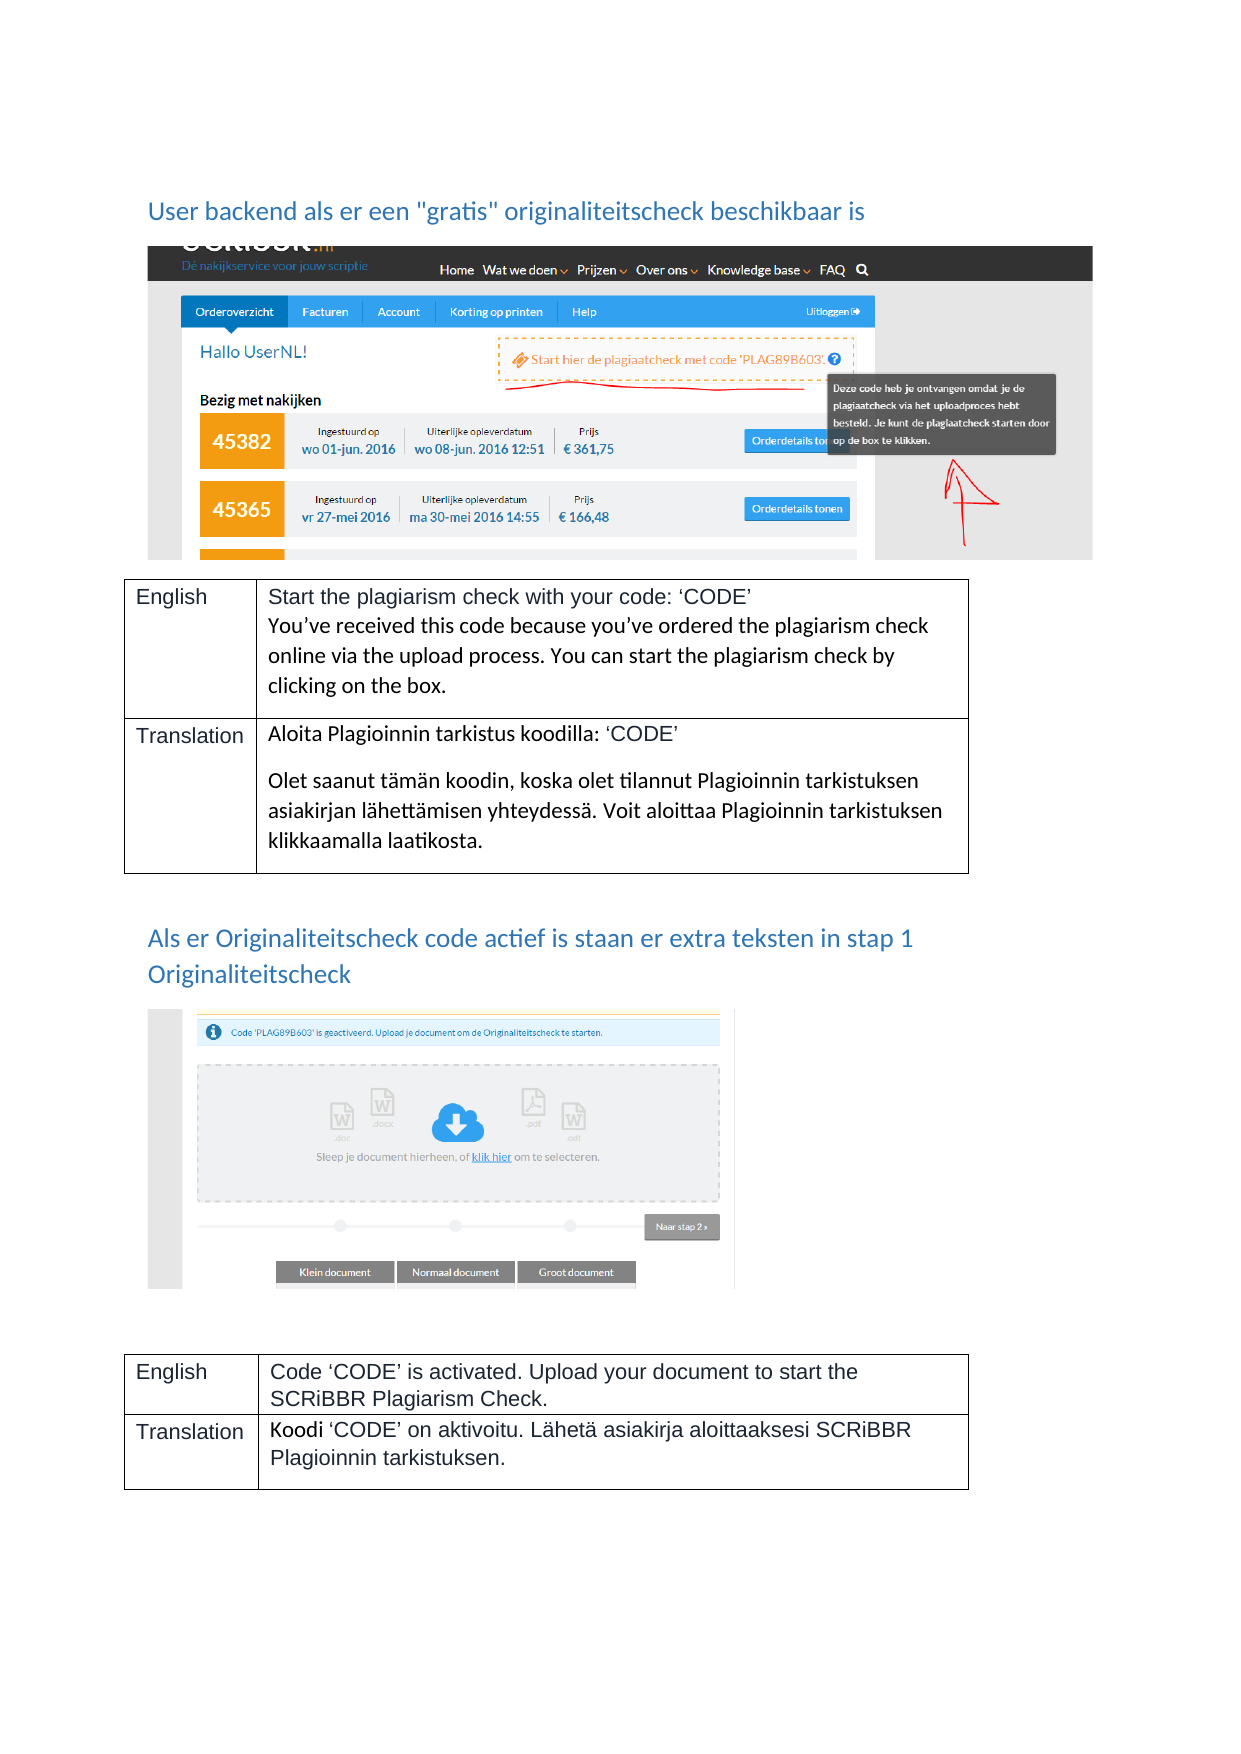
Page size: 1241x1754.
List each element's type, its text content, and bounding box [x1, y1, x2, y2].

table_header Start the plagiarism check with your code: ‘CODE’ You’ve received this code because you’ve ordered the plagiarism check online via the upload process. You can start the plagiarism check by clicking on the box. [257, 580, 968, 718]
table_header Code ‘CODE’ is activated. Upload your document to start the SCRiBBR Plagiarism Check. [259, 1355, 968, 1414]
text User backend als er een "gratis" originaliteitscheck beschikbaar is [148, 194, 1093, 227]
table_cell Translation [125, 1415, 258, 1489]
table_cell Translation [125, 719, 256, 873]
table_cell Koodi ‘CODE’ on aktivoitu. Lähetä asiakirja aloittaaksesi SCRiBBR Plagioinnin tarkistuksen. [259, 1415, 968, 1489]
table_header English [125, 580, 256, 718]
table_header English [125, 1355, 258, 1414]
table_cell Aloita Plagioinnin tarkistus koodilla: ‘CODE’ Olet saanut tämän koodin, koska olet tilannut Plagioinnin tarkistuksen asiakirjan lähettämisen yhteydessä. Voit aloittaa Plagioinnin tarkistuksen klikkaamalla laatikosta. [257, 719, 968, 873]
text Als er Originaliteitscheck code actief is staan er extra teksten in stap 1 Originaliteitscheck [148, 921, 1093, 990]
picture [147, 246, 1093, 560]
picture [147, 1009, 735, 1289]
